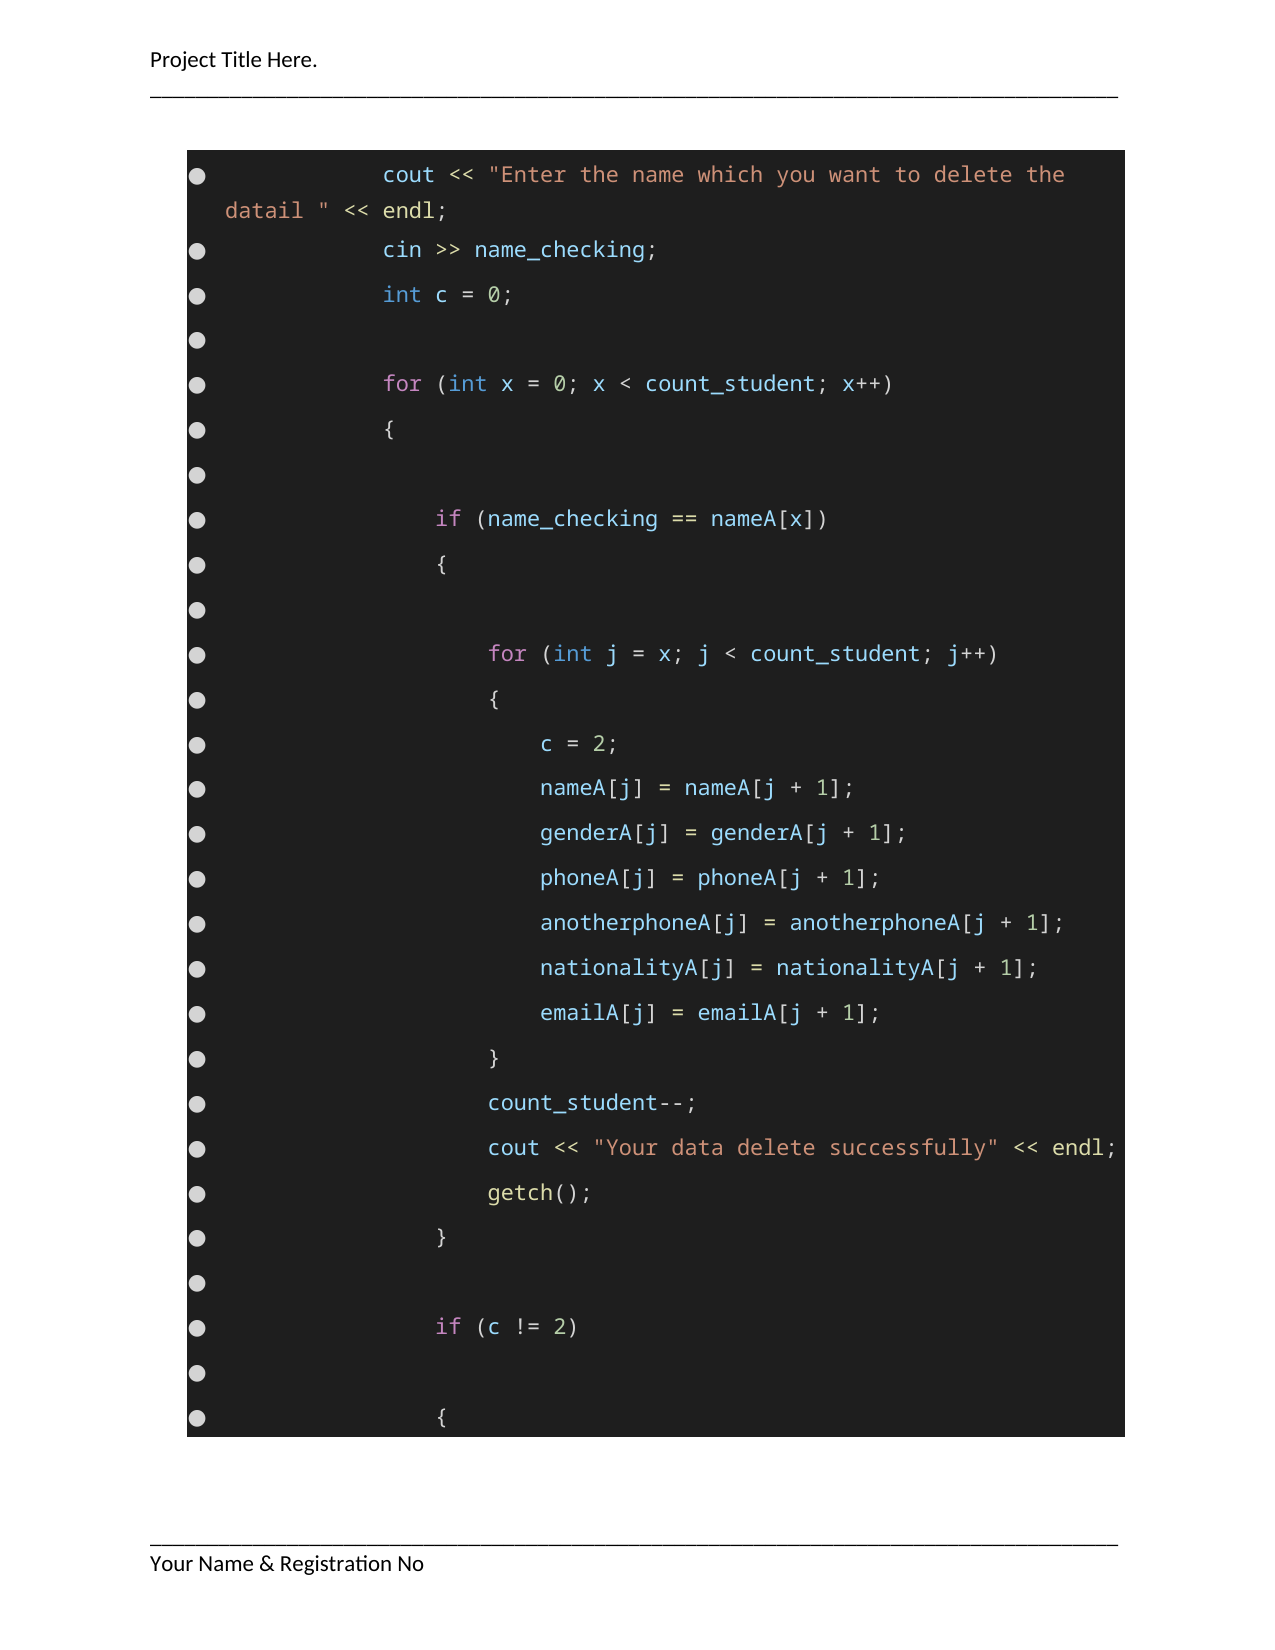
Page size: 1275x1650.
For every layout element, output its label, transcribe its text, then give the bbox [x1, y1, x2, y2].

list anotherphoneA[j] = anotherphoneA[j + 1]; [187, 898, 1125, 943]
list phoneA[j] = phoneA[j + 1]; [187, 853, 1125, 898]
list cout << "Enter the name which you want to delete the datail " << endl; [187, 150, 1125, 225]
list emailA[j] = emailA[j + 1]; [187, 988, 1125, 1033]
list count_student--; [187, 1078, 1125, 1123]
list { [187, 539, 1125, 584]
list nameA[j] = nameA[j + 1]; [187, 763, 1125, 808]
list cin >> name_checking; [187, 225, 1125, 269]
list } [187, 1033, 1125, 1078]
list { [187, 404, 1125, 449]
list genderA[j] = genderA[j + 1]; [187, 808, 1125, 853]
list int c = 0; [187, 269, 1125, 314]
list if (c != 2) [187, 1302, 1125, 1347]
list for (int j = x; j < count_student; j++) [187, 629, 1125, 674]
list { [187, 1392, 1125, 1437]
list getch(); [187, 1167, 1125, 1212]
list cout << "Your data delete successfully" << endl; [187, 1123, 1125, 1167]
list for (int x = 0; x < count_student; x++) [187, 359, 1125, 404]
list if (name_checking == nameA[x]) [187, 494, 1125, 539]
list } [187, 1212, 1125, 1257]
list nationalityA[j] = nationalityA[j + 1]; [187, 943, 1125, 988]
list { [187, 674, 1125, 718]
list c = 2; [187, 718, 1125, 763]
